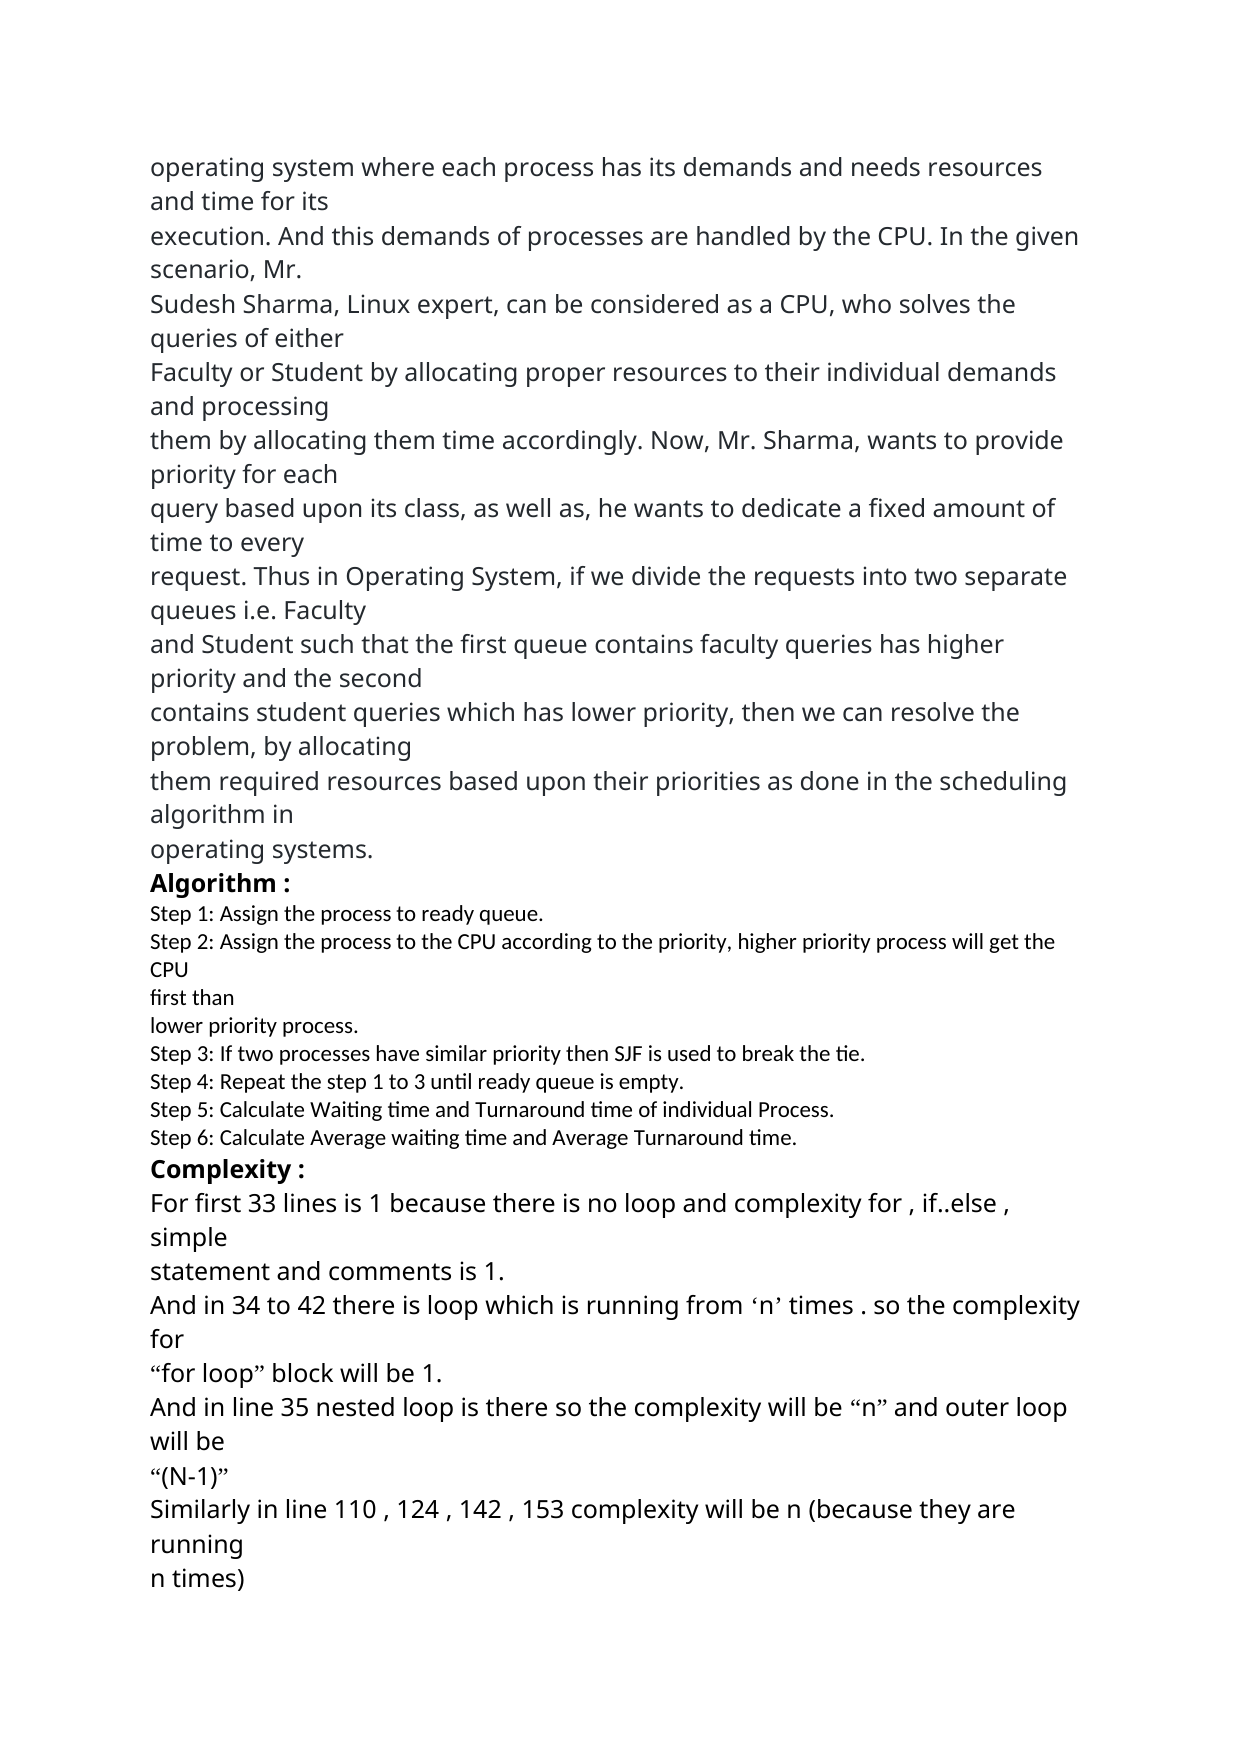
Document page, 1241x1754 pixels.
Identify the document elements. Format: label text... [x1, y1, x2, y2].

text operating system where each process has its demands and needs resources and time for its [150, 150, 1090, 218]
text first than [150, 983, 1090, 1011]
text Step 5: Calculate Waiting time and Turnaround time of individual Process. [150, 1096, 1090, 1123]
text Step 3: If two processes have similar priority then SJF is used to break the tie. [150, 1039, 1090, 1067]
text Step 2: Assign the process to the CPU according to the priority, higher priority process will get the CPU [150, 927, 1090, 983]
text Step 4: Repeat the step 1 to 3 until ready queue is empty. [150, 1067, 1090, 1096]
text “for loop” block will be 1. [150, 1356, 1090, 1390]
text query based upon its class, as well as, he wants to dedicate a fixed amount of time to every [150, 491, 1090, 559]
text Sudesh Sharma, Linux expert, can be considered as a CPU, who solves the queries of either [150, 286, 1090, 354]
text Similarly in line 110 , 124 , 142 , 153 complexity will be n (because they are running [150, 1492, 1090, 1560]
text Complexity : [150, 1152, 1090, 1186]
text n times) [150, 1560, 1090, 1594]
text contains student queries which has lower priority, then we can resolve the problem, by allocating [150, 695, 1090, 763]
text Step 6: Calculate Average waiting time and Average Turnaround time. [150, 1123, 1090, 1152]
text operating systems. [150, 831, 1090, 865]
text Step 1: Assign the process to ready queue. [150, 899, 1090, 927]
text them by allocating them time accordingly. Now, Mr. Sharma, wants to provide priority for each [150, 422, 1090, 491]
text And in 34 to 42 there is loop which is running from ‘n’ times . so the complexity for [150, 1288, 1090, 1356]
text Algorithm : [150, 865, 1090, 899]
text them required resources based upon their priorities as done in the scheduling algorithm in [150, 763, 1090, 831]
text and Student such that the first queue contains faculty queries has higher priority and the second [150, 627, 1090, 695]
text Faculty or Student by allocating proper resources to their individual demands and processing [150, 354, 1090, 422]
text “(N-1)” [150, 1458, 1090, 1492]
text request. Thus in Operating System, if we divide the requests into two separate queues i.e. Faculty [150, 559, 1090, 627]
text And in line 35 nested loop is there so the complexity will be “n” and outer loop will be [150, 1390, 1090, 1458]
text lower priority process. [150, 1011, 1090, 1039]
text For first 33 lines is 1 because there is no loop and complexity for , if..else , simple [150, 1186, 1090, 1254]
text statement and comments is 1. [150, 1254, 1090, 1288]
text execution. And this demands of processes are handled by the CPU. In the given scenario, Mr. [150, 218, 1090, 286]
